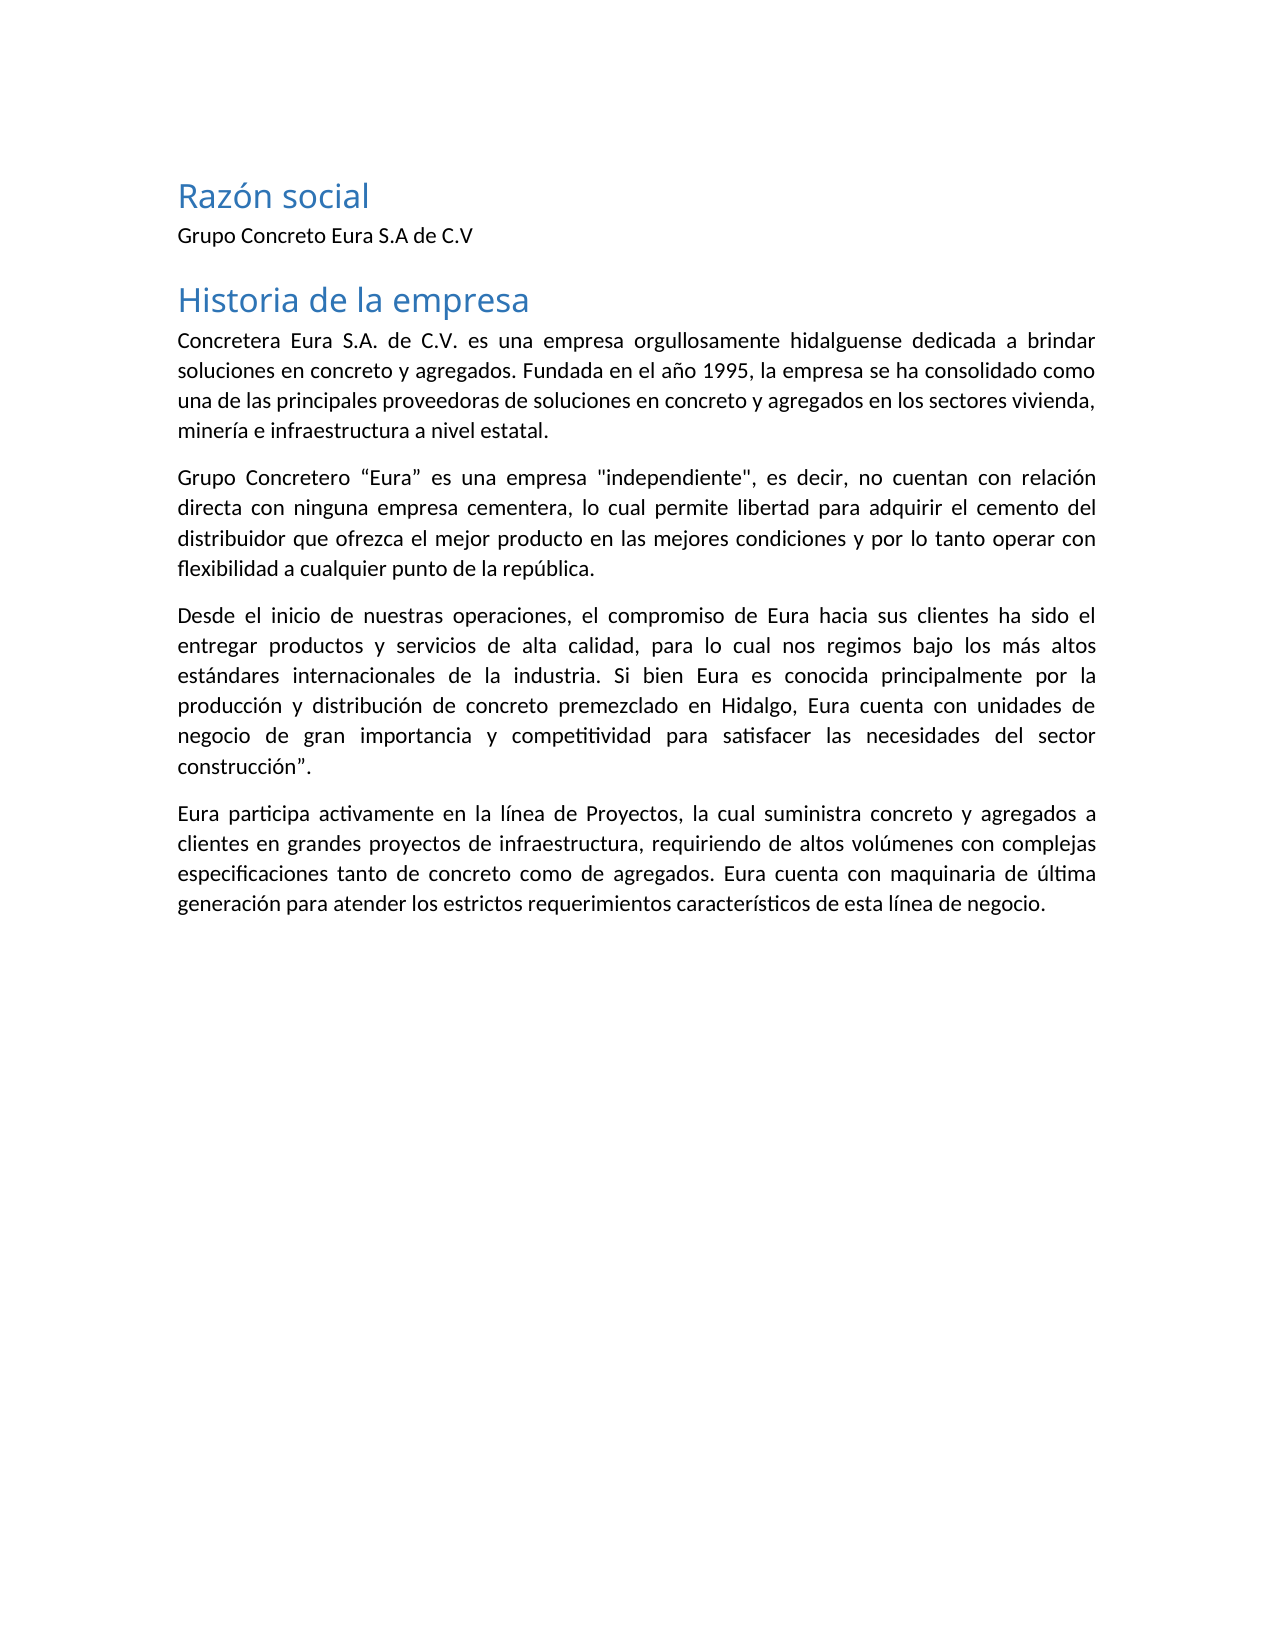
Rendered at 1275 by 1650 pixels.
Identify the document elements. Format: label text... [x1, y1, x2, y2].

subtitle Historia de la empresa [177, 277, 1098, 322]
text Concretera Eura S.A. de C.V. es una empresa orgullosamente hidalguense dedicada a brindar soluciones en concreto y agregados. Fundada en el año 1995, la empresa se ha consolidado como una de las principales proveedoras de soluciones en concreto y agregados en los sectores vivienda, minería e infraestructura a nivel estatal. [177, 326, 1098, 444]
text Grupo Concretero “Eura” es una empresa "independiente", es decir, no cuentan con relación directa con ninguna empresa cementera, lo cual permite libertad para adquirir el cemento del distribuidor que ofrezca el mejor producto en las mejores condiciones y por lo tanto operar con flexibilidad a cualquier punto de la república. [177, 463, 1098, 582]
text Eura participa activamente en la línea de Proyectos, la cual suministra concreto y agregados a clientes en grandes proyectos de infraestructura, requiriendo de altos volúmenes con complejas especificaciones tanto de concreto como de agregados. Eura cuenta con maquinaria de última generación para atender los estrictos requerimientos característicos de esta línea de negocio. [177, 799, 1098, 917]
text Grupo Concreto Eura S.A de C.V [177, 222, 1098, 249]
text Desde el inicio de nuestras operaciones, el compromiso de Eura hacia sus clientes ha sido el entregar productos y servicios de alta calidad, para lo cual nos regimos bajo los más altos estándares internacionales de la industria. Si bien Eura es conocida principalmente por la producción y distribución de concreto premezclado en Hidalgo, Eura cuenta con unidades de negocio de gran importancia y competitividad para satisfacer las necesidades del sector construcción”. [177, 601, 1098, 780]
subtitle Razón social [177, 173, 1098, 218]
